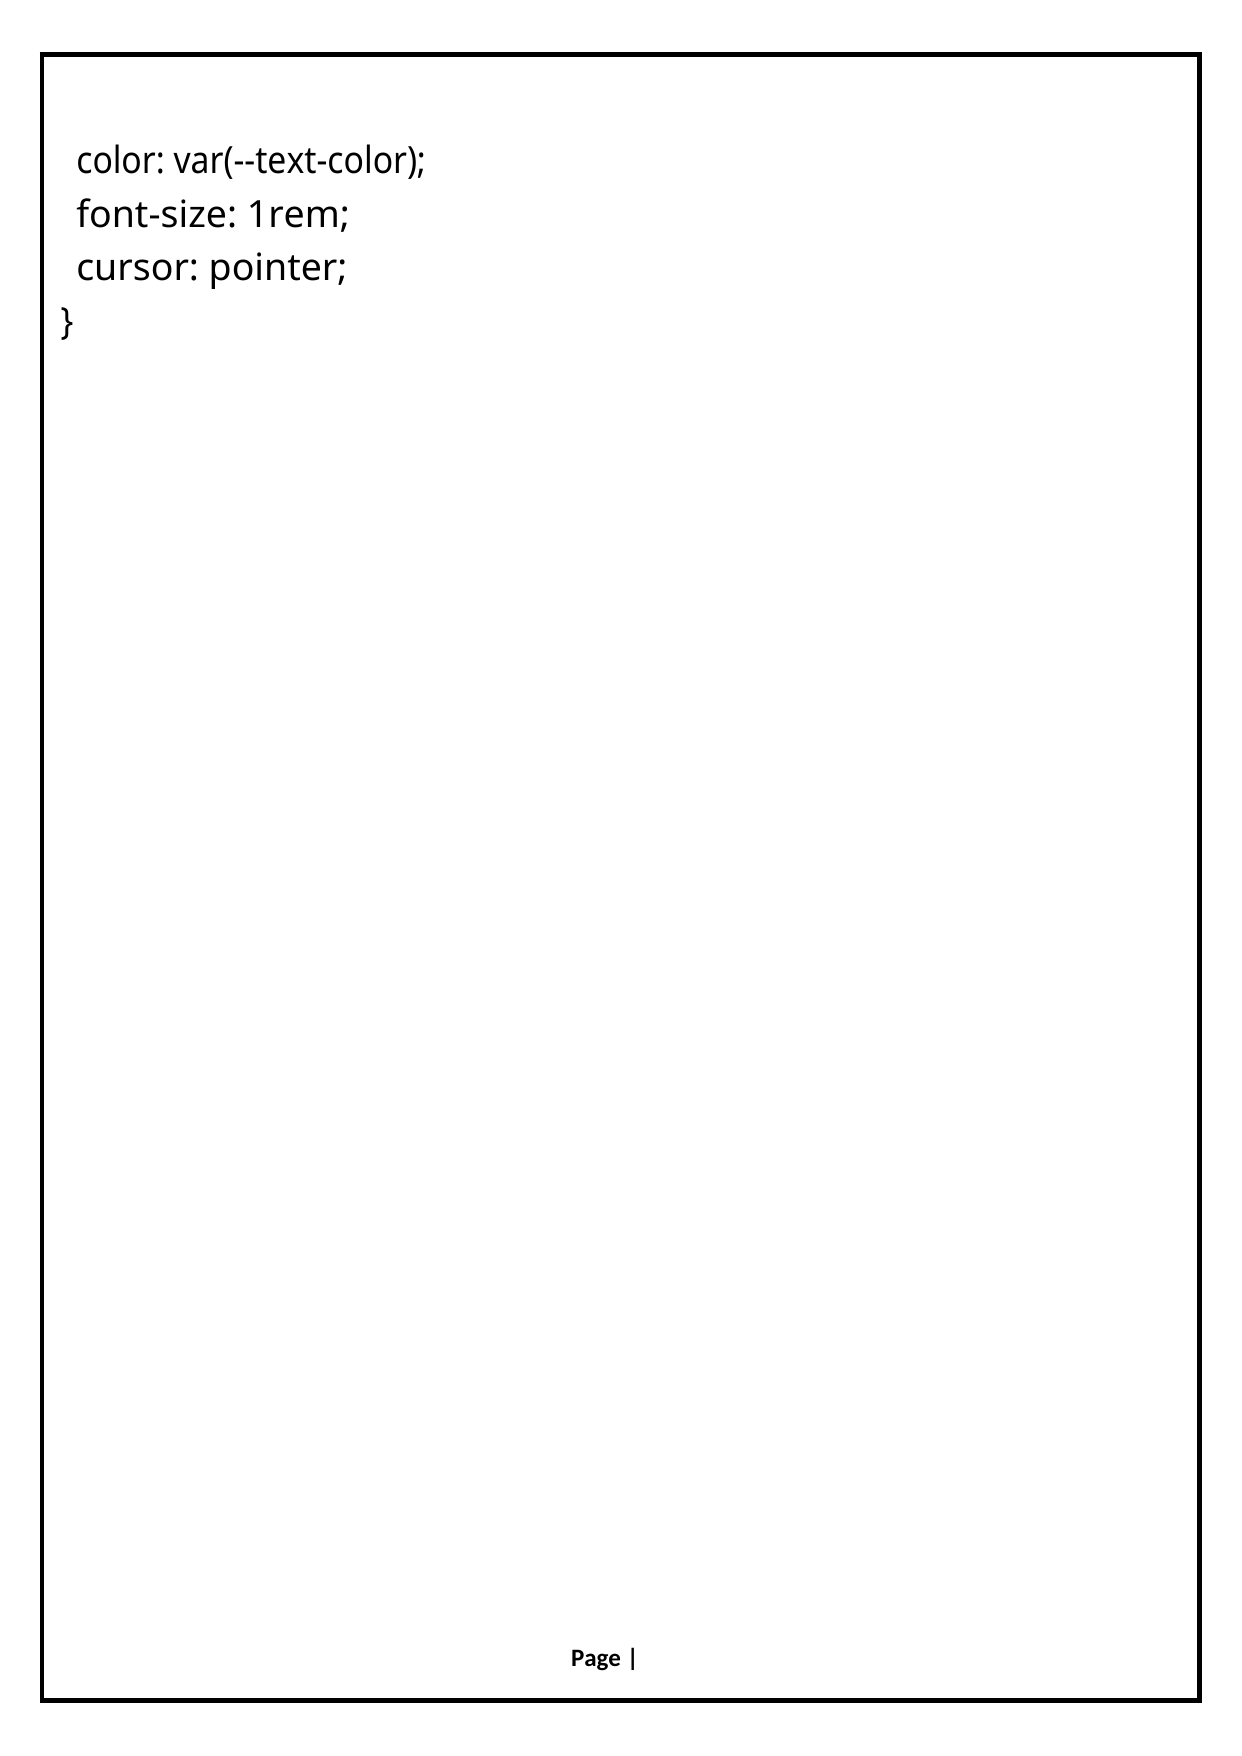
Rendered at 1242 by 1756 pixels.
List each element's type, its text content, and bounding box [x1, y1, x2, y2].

text } [60, 294, 1197, 345]
text color: var(--text-color); font-size: 1rem; cursor: pointer; [76, 133, 443, 291]
